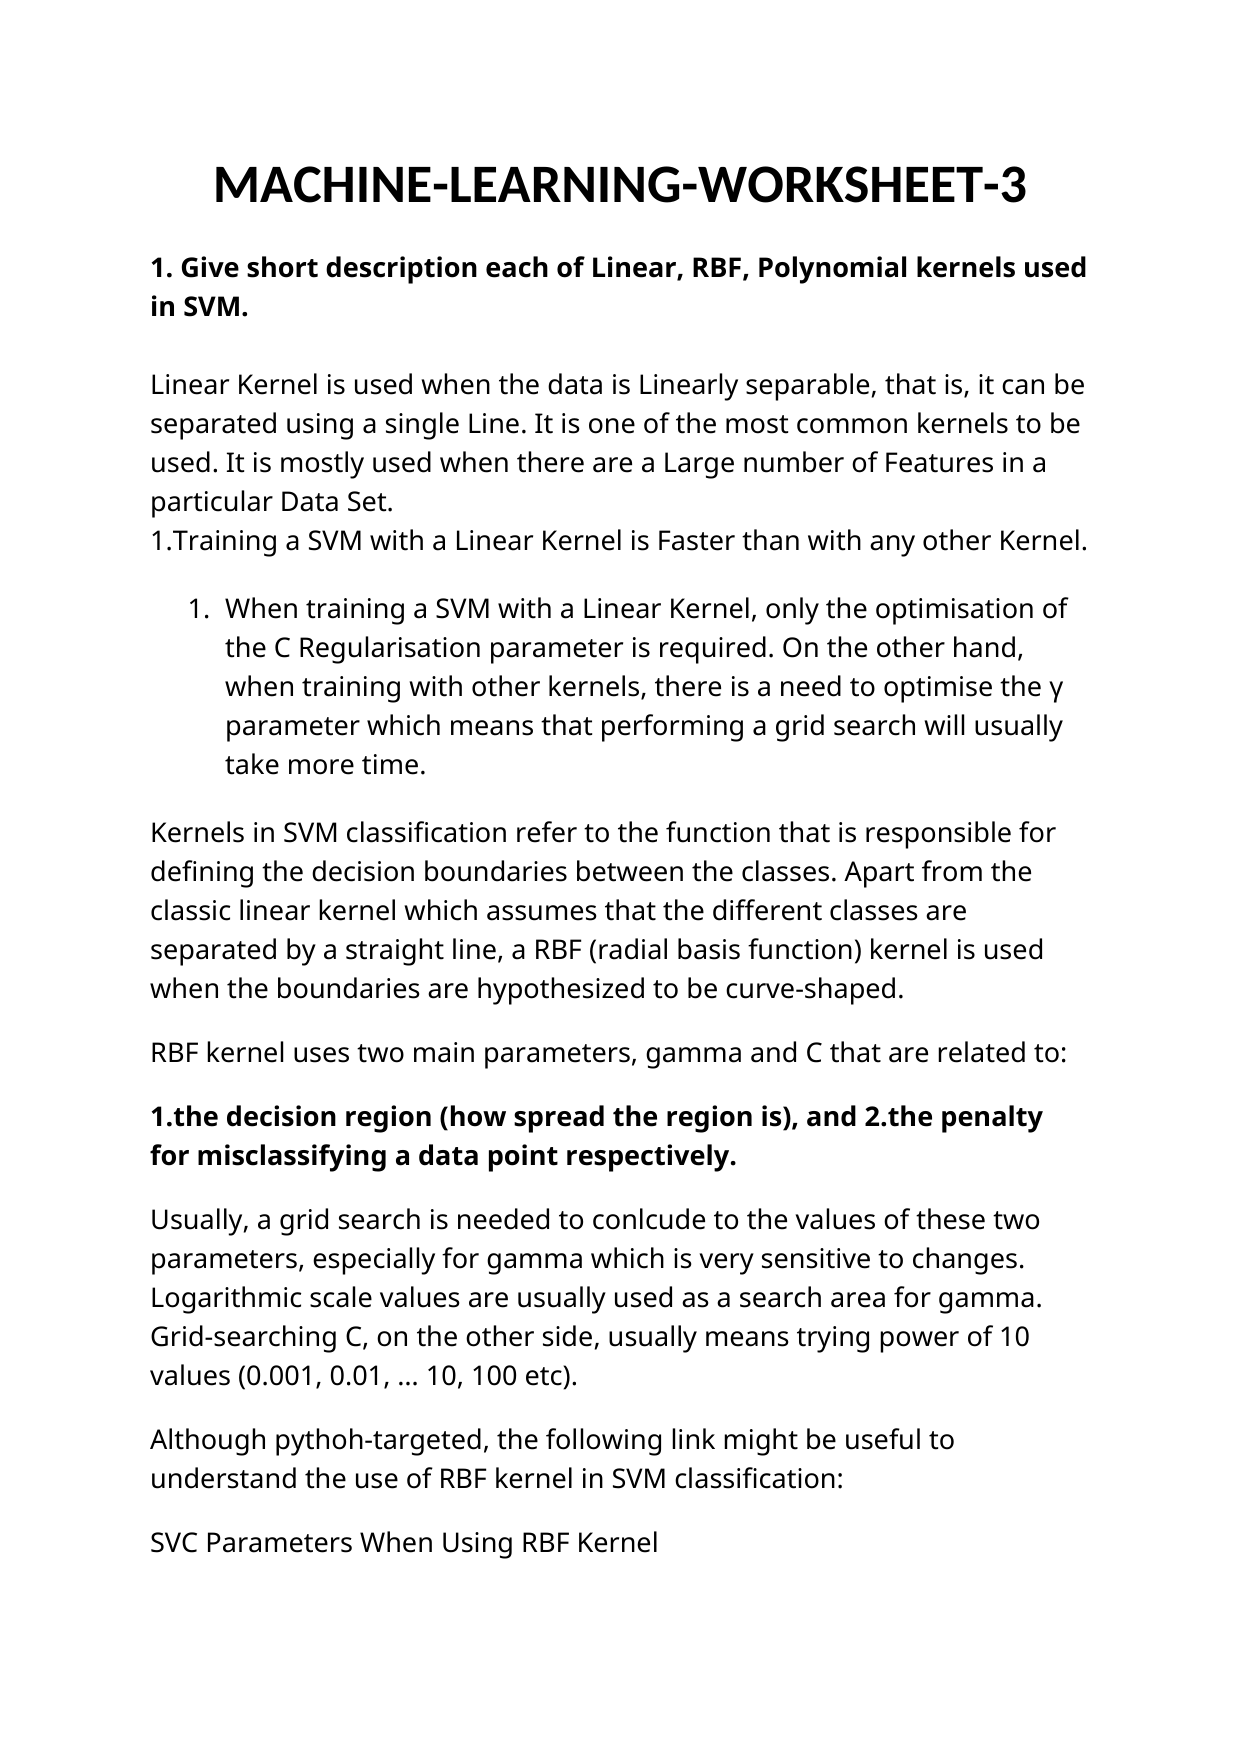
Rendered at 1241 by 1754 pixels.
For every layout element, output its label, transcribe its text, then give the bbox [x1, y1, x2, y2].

text 1. Give short description each of Linear, RBF, Polynomial kernels used in SVM. [150, 247, 1090, 325]
text MACHINE-LEARNING-WORKSHEET-3 [150, 150, 1090, 216]
list When training a SVM with a Linear Kernel, only the optimisation of the C Regularisation parameter is required. On the other hand, when training with other kernels, there is a need to optimise the γ parameter which means that performing a grid search will usually take more time. [187, 588, 1090, 782]
text 1.Training a SVM with a Linear Kernel is Faster than with any other Kernel. [150, 519, 1090, 558]
text Linear Kernel is used when the data is Linearly separable, that is, it can be separated using a single Line. It is one of the most common kernels to be used. It is mostly used when there are a Large number of Features in a particular Data Set. [150, 364, 1090, 519]
text RBF kernel uses two main parameters, gamma and C that are related to: [150, 1031, 1090, 1070]
text Although pythoh-targeted, the following link might be useful to understand the use of RBF kernel in SVM classification: [150, 1418, 1090, 1496]
text Kernels in SVM classification refer to the function that is responsible for defining the decision boundaries between the classes. Apart from the classic linear kernel which assumes that the different classes are separated by a straight line, a RBF (radial basis function) kernel is used when the boundaries are hypothesized to be curve-shaped. [150, 812, 1090, 1006]
text Usually, a grid search is needed to conlcude to the values of these two parameters, especially for gamma which is very sensitive to changes. Logarithmic scale values are usually used as a search area for gamma. Grid-searching C, on the other side, usually means trying power of 10 values (0.001, 0.01, … 10, 100 etc). [150, 1198, 1090, 1393]
text SVC Parameters When Using RBF Kernel [150, 1521, 1090, 1560]
text 1.the decision region (how spread the region is), and 2.the penalty for misclassifying a data point respectively. [150, 1095, 1090, 1173]
